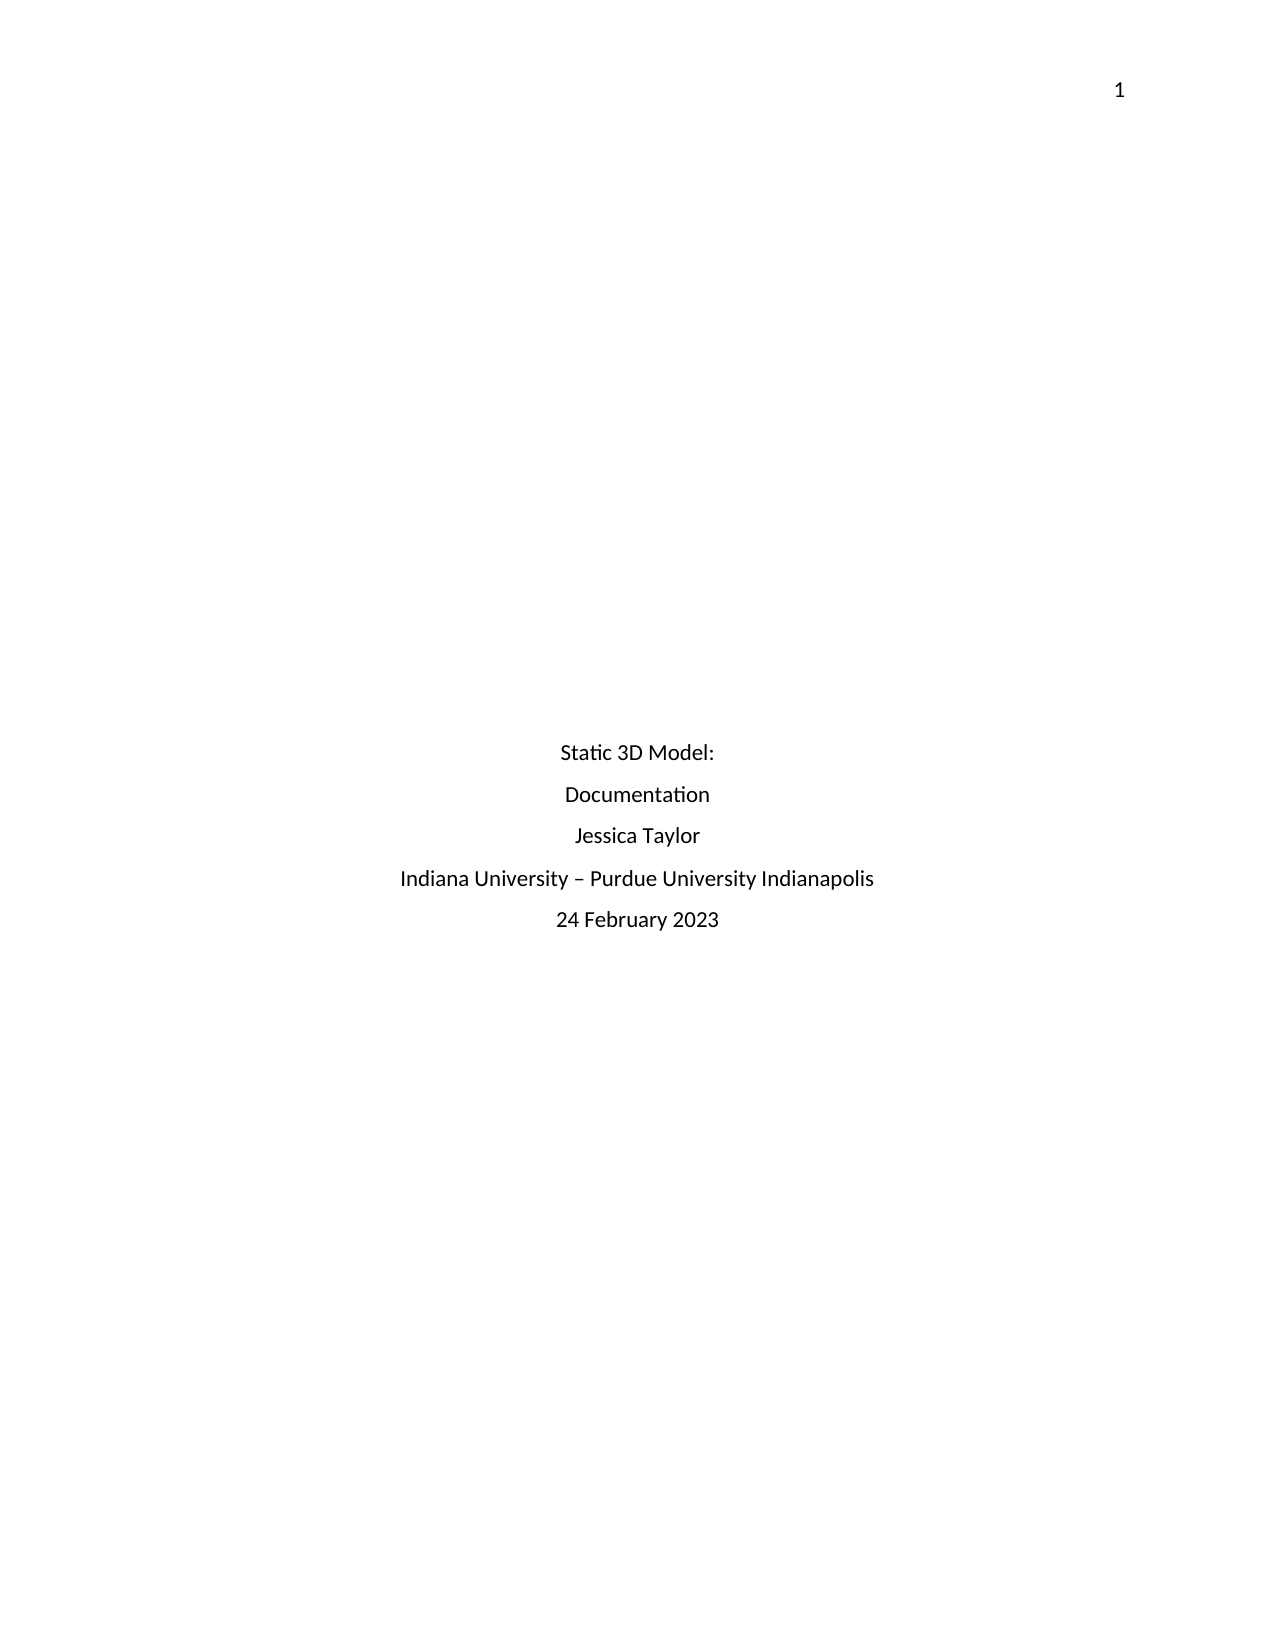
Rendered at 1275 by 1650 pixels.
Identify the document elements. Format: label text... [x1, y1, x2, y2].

text Indiana University – Purdue University Indianapolis [150, 864, 1125, 892]
text Jessica Taylor [150, 822, 1125, 850]
text Static 3D Model: [150, 738, 1125, 766]
text 24 February 2023 [150, 906, 1125, 934]
text Documentation [150, 780, 1125, 808]
